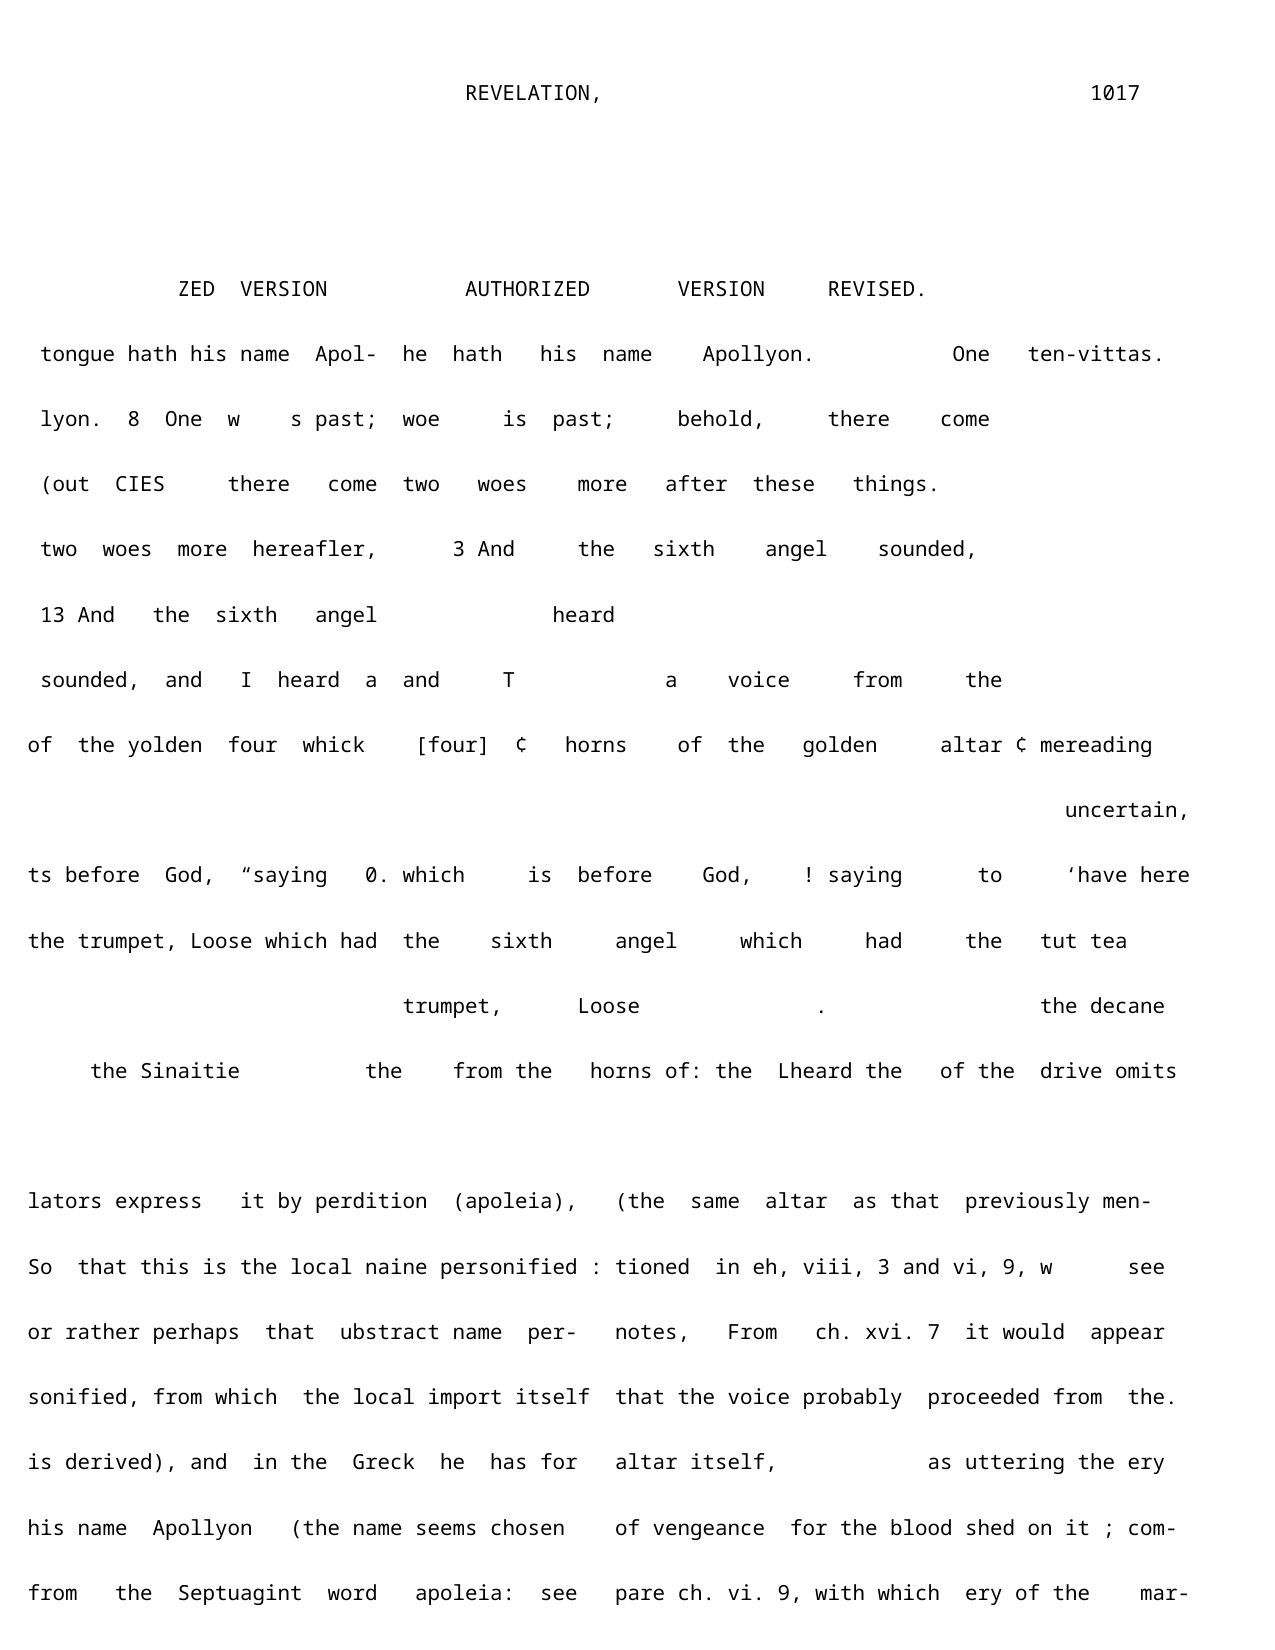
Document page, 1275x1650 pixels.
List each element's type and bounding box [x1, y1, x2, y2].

text [15, 15, 1260, 1606]
